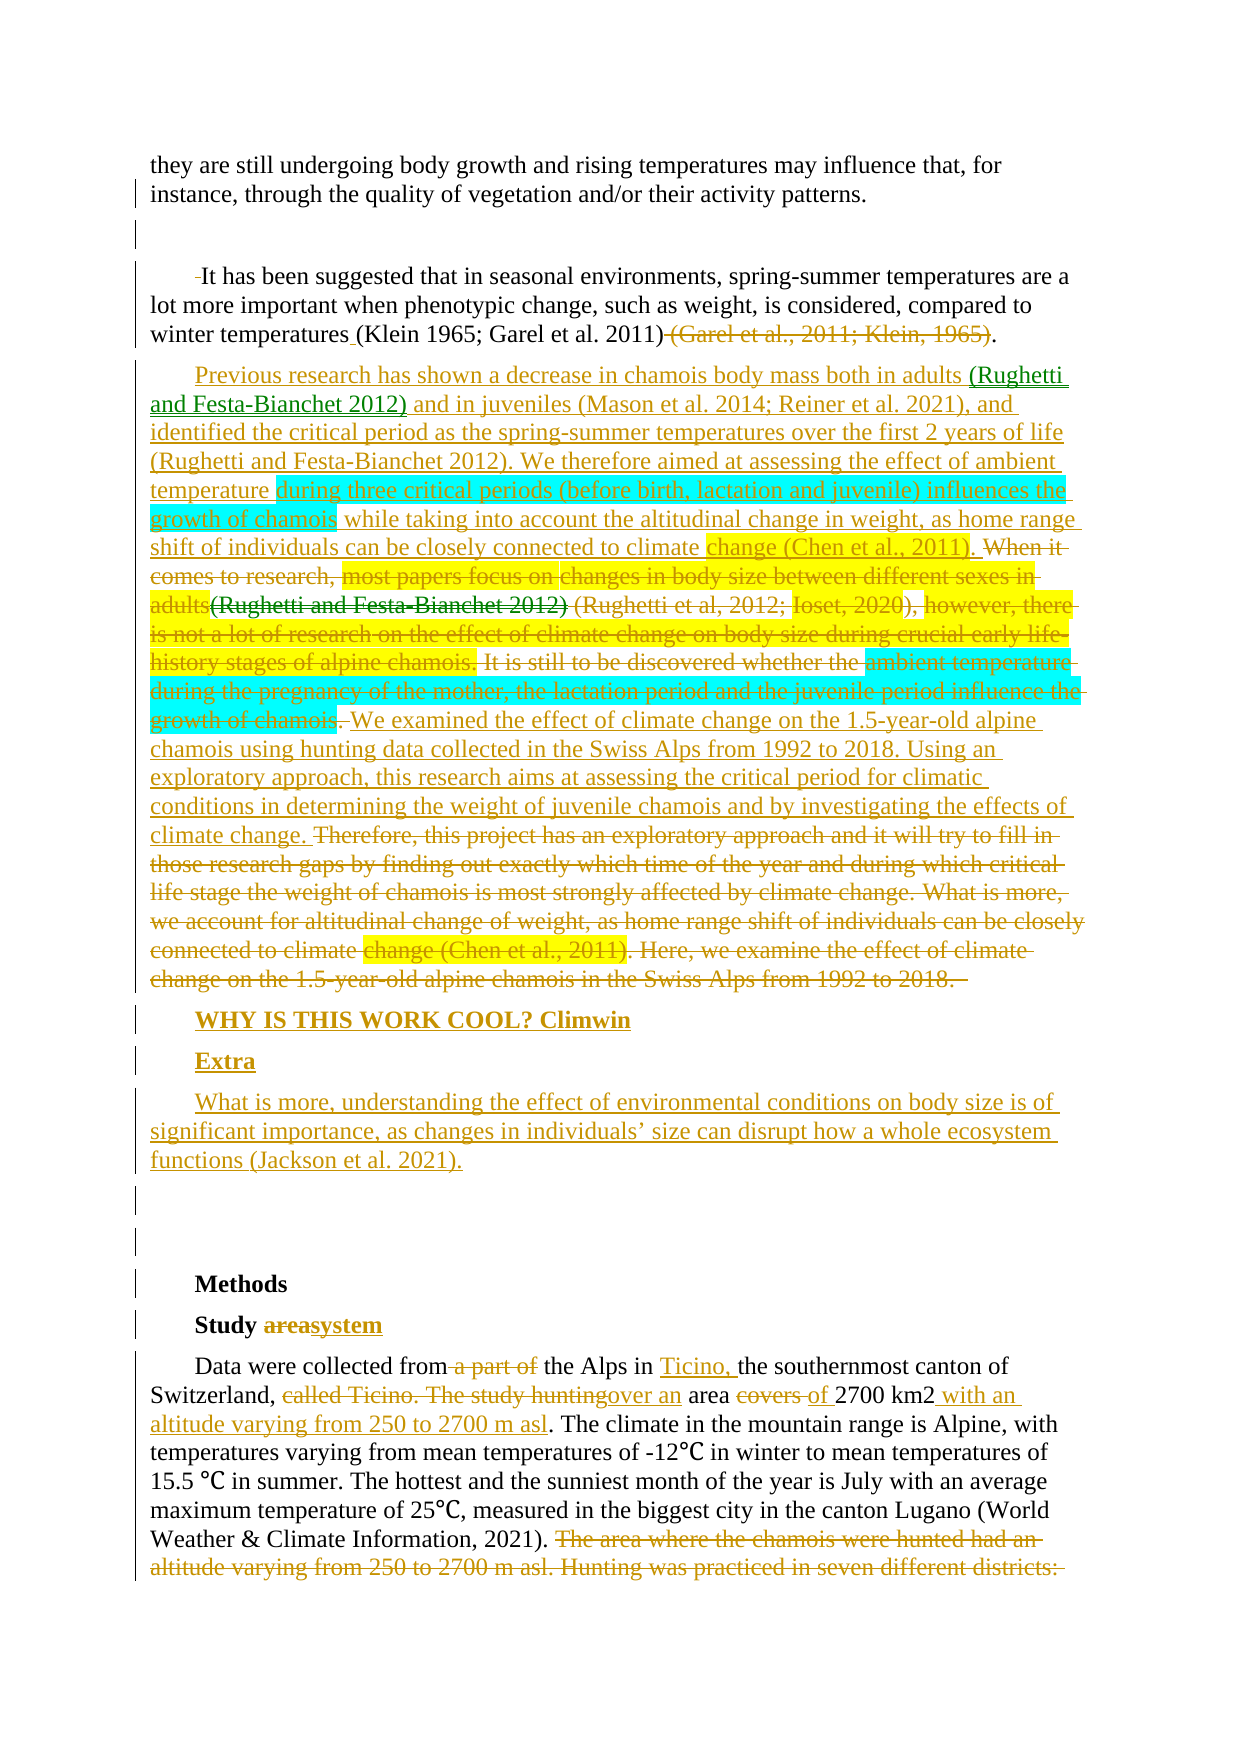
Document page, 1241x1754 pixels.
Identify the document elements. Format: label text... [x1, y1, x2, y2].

text It has been suggested that in seasonal environments, spring-summer temperatures are a lot more important when phenotypic change, such as weight, is considered, compared to winter temperatures(Klein 1965; Garel et al. 2011). [150, 261, 1090, 347]
text Study [150, 1310, 1090, 1339]
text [150, 150, 1090, 207]
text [150, 1351, 1090, 1581]
text Methods [150, 1269, 1090, 1297]
